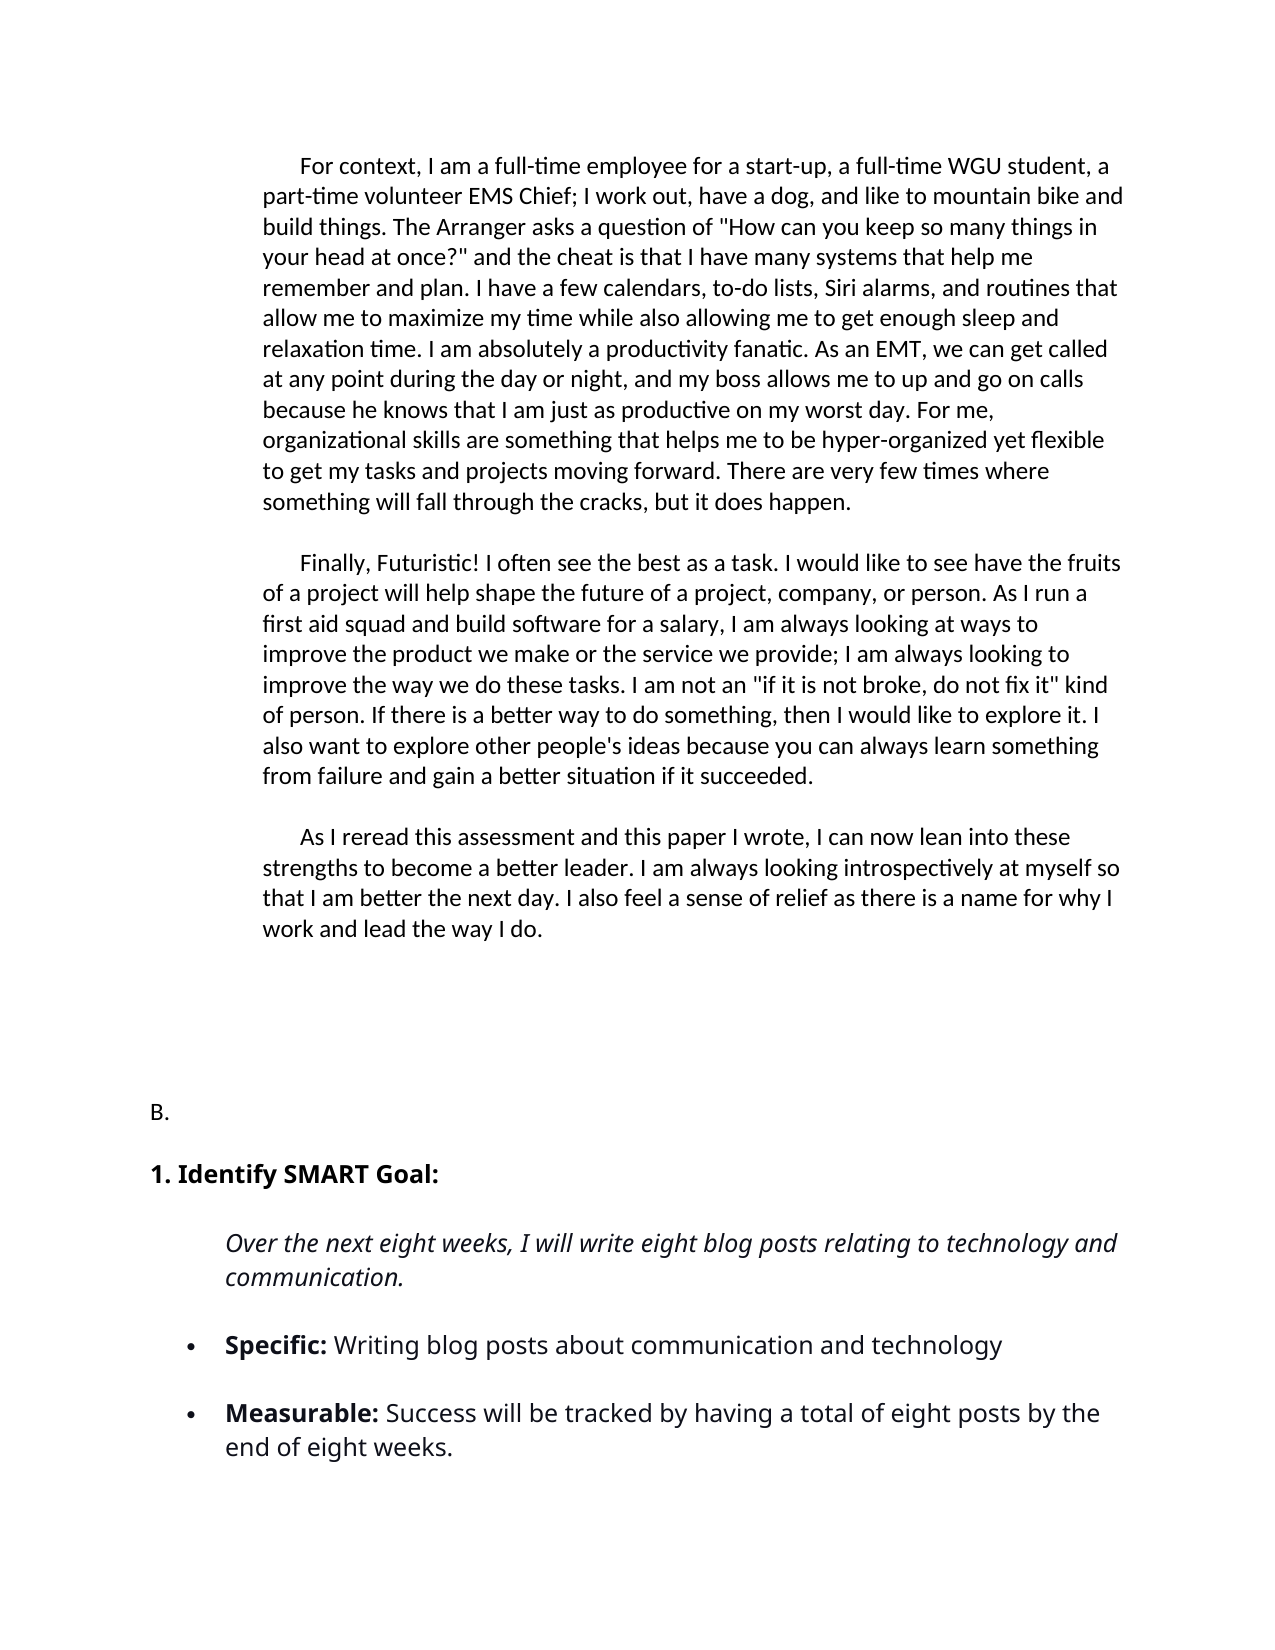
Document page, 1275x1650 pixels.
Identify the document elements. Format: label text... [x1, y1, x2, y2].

list Specific: Writing blog posts about communication and technology [187, 1327, 1125, 1362]
text For context, I am a full-time employee for a start-up, a full-time WGU student, a part-time volunteer EMS Chief; I work out, have a dog, and like to mountain bike and build things. The Arranger asks a question of "How can you keep so many things in your head at once?" and the cheat is that I have many systems that help me remember and plan. I have a few calendars, to-do lists, Siri alarms, and routines that allow me to maximize my time while also allowing me to get enough sleep and relaxation time. I am absolutely a productivity fanatic. As an EMT, we can get called at any point during the day or night, and my boss allows me to up and go on calls because he knows that I am just as productive on my worst day. For me, organizational skills are something that helps me to be hyper-organized yet flexible to get my tasks and projects moving forward. There are very few times where something will fall through the cracks, but it does happen. [262, 150, 1125, 516]
text B. [150, 1096, 1125, 1127]
text Finally, Futuristic! I often see the best as a task. I would like to see have the fruits of a project will help shape the future of a project, company, or person. As I run a first aid squad and build software for a salary, I am always looking at ways to improve the product we make or the service we provide; I am always looking to improve the way we do these tasks. I am not an "if it is not broke, do not fix it" kind of person. If there is a better way to do something, then I would like to explore it. I also want to explore other people's ideas because you can always learn something from failure and gain a better situation if it succeeded. [262, 547, 1125, 791]
text Over the next eight weeks, I will write eight blog posts relating to technology and communication. [225, 1225, 1125, 1293]
text 1. Identify SMART Goal: [150, 1157, 1125, 1191]
text As I reread this assessment and this paper I wrote, I can now lean into these strengths to become a better leader. I am always looking introspectively at myself so that I am better the next day. I also feel a sense of relief as there is a name for why I work and lead the way I do. [262, 821, 1125, 943]
list Measurable: Success will be tracked by having a total of eight posts by the end of eight weeks. [187, 1396, 1125, 1464]
